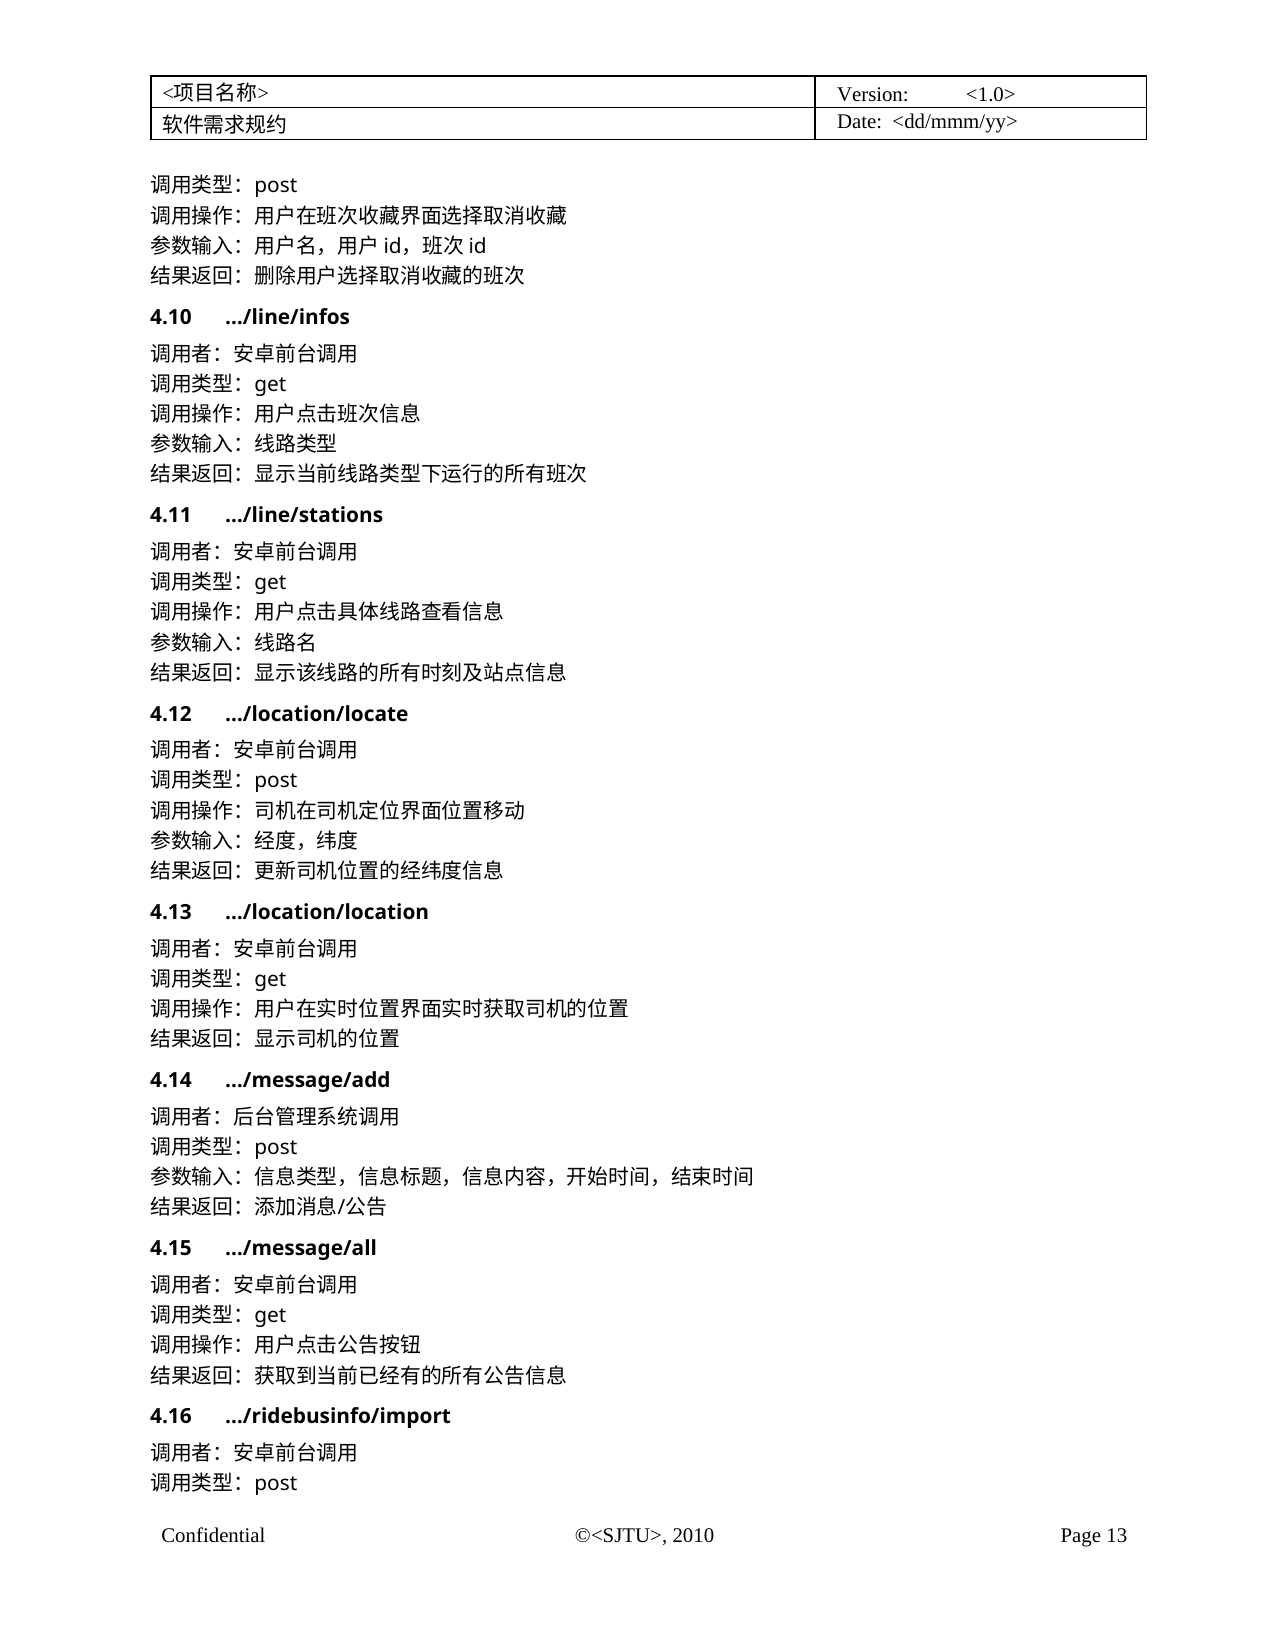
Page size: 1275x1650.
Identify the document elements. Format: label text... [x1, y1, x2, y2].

text 结果返回：获取到当前已经有的所有公告信息 [150, 1359, 1125, 1389]
text 调用类型：post [150, 168, 1125, 199]
text 调用操作：用户在班次收藏界面选择取消收藏 [150, 199, 1125, 229]
text 调用操作：用户点击班次信息 [150, 397, 1125, 427]
subtitle …/message/add [150, 1065, 1125, 1094]
text 调用者：后台管理系统调用 [150, 1100, 1125, 1130]
text 结果返回：显示司机的位置 [150, 1022, 1125, 1053]
text 调用者：安卓前台调用 [150, 535, 1125, 565]
subtitle …/location/location [150, 897, 1125, 926]
text 调用类型：get [150, 962, 1125, 992]
text 参数输入：线路名 [150, 626, 1125, 656]
text 结果返回：添加消息/公告 [150, 1191, 1125, 1221]
text 参数输入：信息类型，信息标题，信息内容，开始时间，结束时间 [150, 1160, 1125, 1191]
text 调用类型：get [150, 1298, 1125, 1329]
text 结果返回：显示该线路的所有时刻及站点信息 [150, 656, 1125, 686]
text 调用类型：get [150, 565, 1125, 596]
subtitle …/line/stations [150, 500, 1125, 529]
text 调用者：安卓前台调用 [150, 337, 1125, 367]
text 调用者：安卓前台调用 [150, 733, 1125, 764]
text 调用者：安卓前台调用 [150, 932, 1125, 962]
text 调用操作：司机在司机定位界面位置移动 [150, 794, 1125, 824]
text 调用操作：用户点击具体线路查看信息 [150, 596, 1125, 626]
text 调用者：安卓前台调用 [150, 1436, 1125, 1466]
text 结果返回：删除用户选择取消收藏的班次 [150, 259, 1125, 289]
text 调用类型：post [150, 764, 1125, 794]
subtitle …/line/infos [150, 302, 1125, 331]
subtitle …/location/locate [150, 699, 1125, 727]
text 调用类型：post [150, 1130, 1125, 1160]
text 调用操作：用户在实时位置界面实时获取司机的位置 [150, 992, 1125, 1022]
subtitle …/message/all [150, 1233, 1125, 1262]
subtitle …/ridebusinfo/import [150, 1402, 1125, 1430]
text 参数输入：线路类型 [150, 427, 1125, 458]
text 调用类型：get [150, 367, 1125, 397]
text 结果返回：更新司机位置的经纬度信息 [150, 854, 1125, 884]
text 调用类型：post [150, 1466, 1125, 1497]
text 参数输入：经度，纬度 [150, 824, 1125, 854]
text 调用操作：用户点击公告按钮 [150, 1329, 1125, 1359]
text 结果返回：显示当前线路类型下运行的所有班次 [150, 458, 1125, 488]
text 调用者：安卓前台调用 [150, 1268, 1125, 1298]
text 参数输入：用户名，用户id，班次id [150, 229, 1125, 259]
